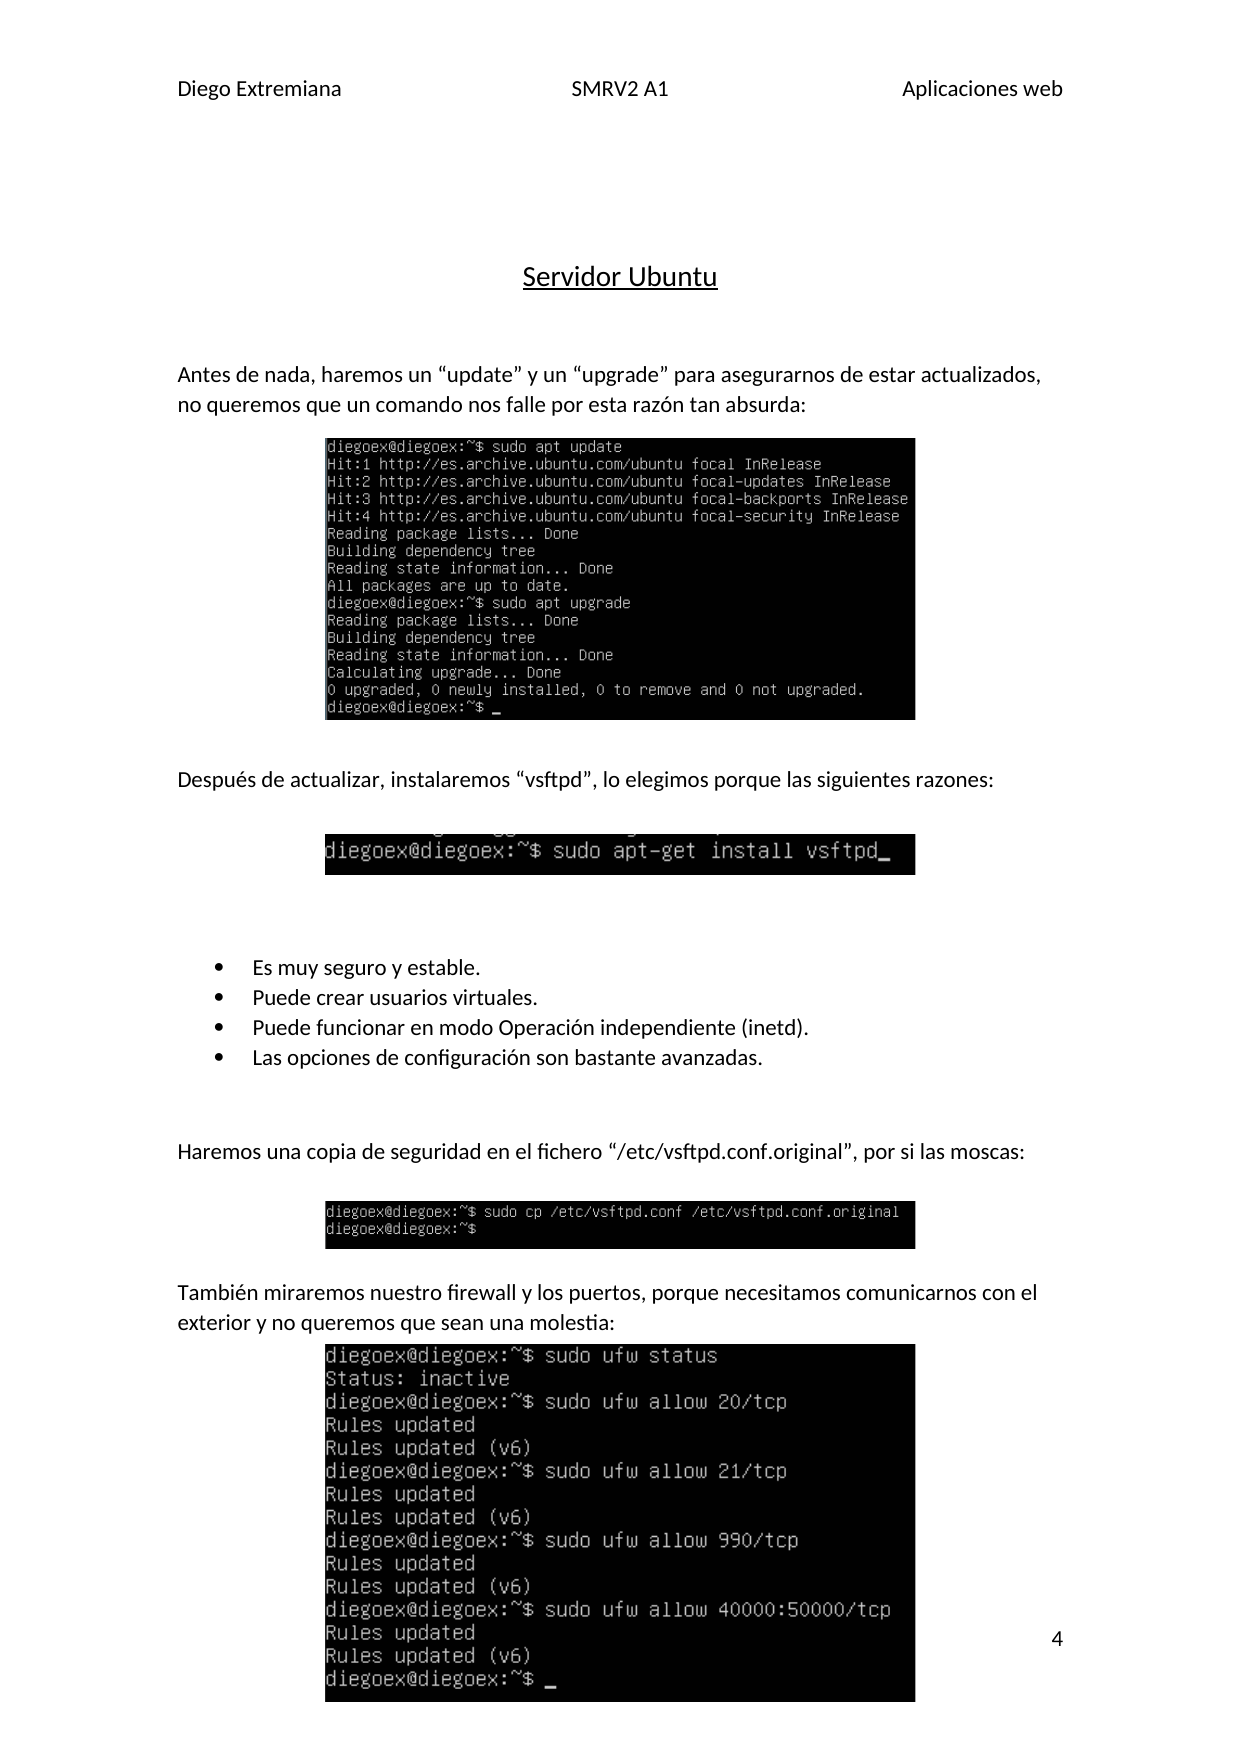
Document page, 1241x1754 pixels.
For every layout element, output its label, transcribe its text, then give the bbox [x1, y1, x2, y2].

list Puede funcionar en modo Operación independiente (inetd). [215, 1013, 1063, 1041]
text También miraremos nuestro firewall y los puertos, porque necesitamos comunicarnos con el exterior y no queremos que sean una molestia: [177, 1278, 1063, 1336]
text Haremos una copia de seguridad en el fichero “/etc/vsftpd.conf.original”, por si las moscas: [177, 1137, 1063, 1165]
picture [325, 438, 916, 720]
picture [325, 834, 916, 875]
list Es muy seguro y estable. [215, 953, 1063, 981]
subtitle Servidor Ubuntu [177, 258, 1063, 293]
list Puede crear usuarios virtuales. [215, 983, 1063, 1011]
list Las opciones de configuración son bastante avanzadas. [215, 1043, 1063, 1071]
picture [325, 1201, 916, 1249]
text Después de actualizar, instalaremos “vsftpd”, lo elegimos porque las siguientes razones: [177, 765, 1063, 793]
text Antes de nada, haremos un “update” y un “upgrade” para asegurarnos de estar actualizados, no queremos que un comando nos falle por esta razón tan absurda: [177, 360, 1063, 418]
picture [325, 1344, 916, 1702]
